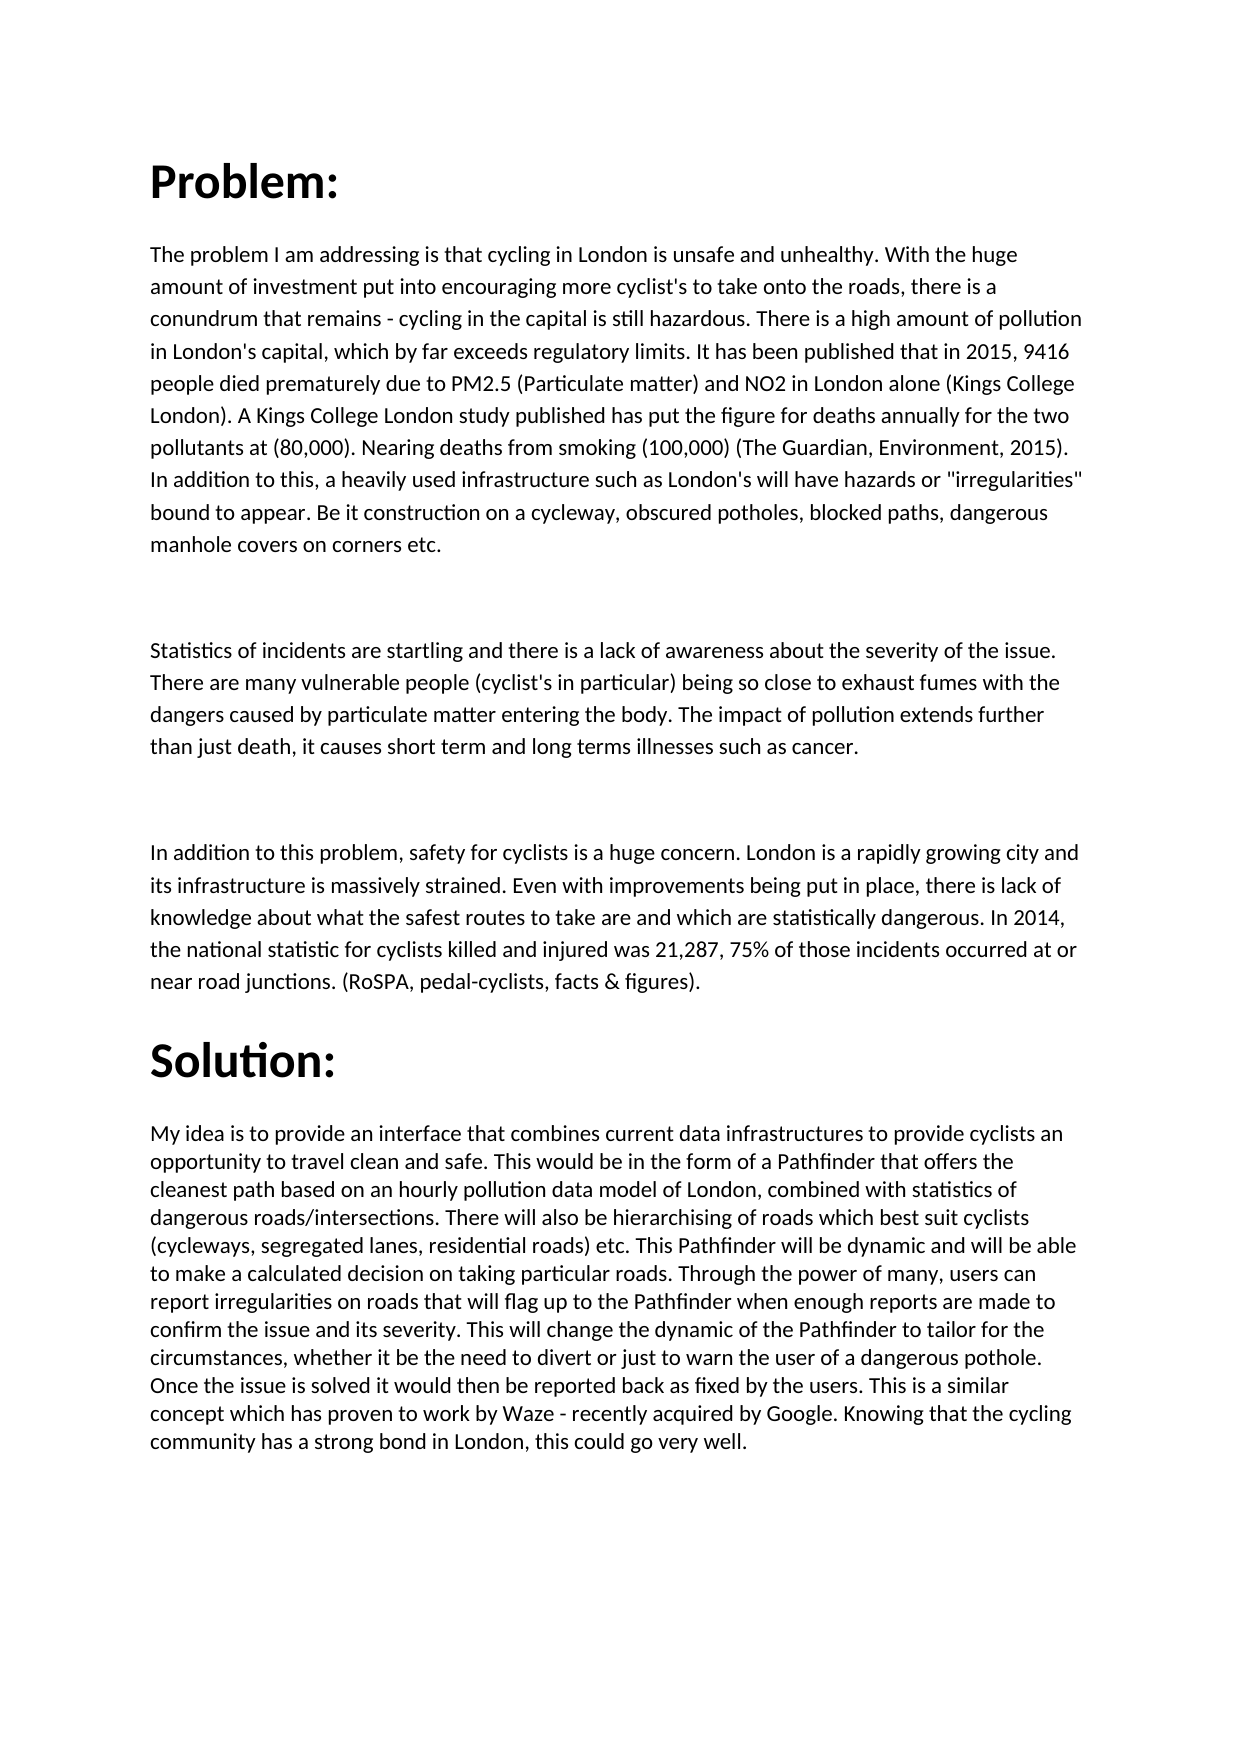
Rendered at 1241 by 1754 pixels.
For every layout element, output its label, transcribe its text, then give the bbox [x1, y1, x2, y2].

text My idea is to provide an interface that combines current data infrastructures to provide cyclists an opportunity to travel clean and safe. This would be in the form of a Pathfinder that offers the cleanest path based on an hourly pollution data model of London, combined with statistics of dangerous roads/intersections. There will also be hierarchising of roads which best suit cyclists (cycleways, segregated lanes, residential roads) etc. This Pathfinder will be dynamic and will be able to make a calculated decision on taking particular roads. Through the power of many, users can report irregularities on roads that will flag up to the Pathfinder when enough reports are made to confirm the issue and its severity. This will change the dynamic of the Pathfinder to tailor for the circumstances, whether it be the need to divert or just to warn the user of a dangerous pothole. Once the issue is solved it would then be reported back as fixed by the users. This is a similar concept which has proven to work by Waze - recently acquired by Google. Knowing that the cycling community has a strong bond in London, this could go very well. [150, 1119, 1090, 1455]
text In addition to this problem, safety for cyclists is a huge concern. London is a rapidly growing city and its infrastructure is massively strained. Even with improvements being put in place, there is lack of knowledge about what the safest routes to take are and which are statistically dangerous. In 2014, the national statistic for cyclists killed and injured was 21,287, 75% of those incidents occurred at or near road junctions. (RoSPA, pedal-cyclists, facts & figures). [150, 838, 1090, 995]
text Statistics of incidents are startling and there is a lack of awareness about the severity of the issue. There are many vulnerable people (cyclist's in particular) being so close to exhaust fumes with the dangers caused by particulate matter entering the body. The impact of pollution extends further than just death, it causes short term and long terms illnesses such as cancer. [150, 636, 1090, 761]
text Problem: [150, 150, 1090, 211]
text Solution: [150, 1029, 1090, 1090]
text The problem I am addressing is that cycling in London is unsafe and unhealthy. With the huge amount of investment put into encouraging more cyclist's to take onto the roads, there is a conundrum that remains - cycling in the capital is still hazardous. There is a high amount of pollution in London's capital, which by far exceeds regulatory limits. It has been published that in 2015, 9416 people died prematurely due to PM2.5 (Particulate matter) and NO2 in London alone (Kings College London). A Kings College London study published has put the figure for deaths annually for the two pollutants at (80,000). Nearing deaths from smoking (100,000) (The Guardian, Environment, 2015). In addition to this, a heavily used infrastructure such as London's will have hazards or "irregularities" bound to appear. Be it construction on a cycleway, obscured potholes, blocked paths, dangerous manhole covers on corners etc. [150, 240, 1090, 558]
